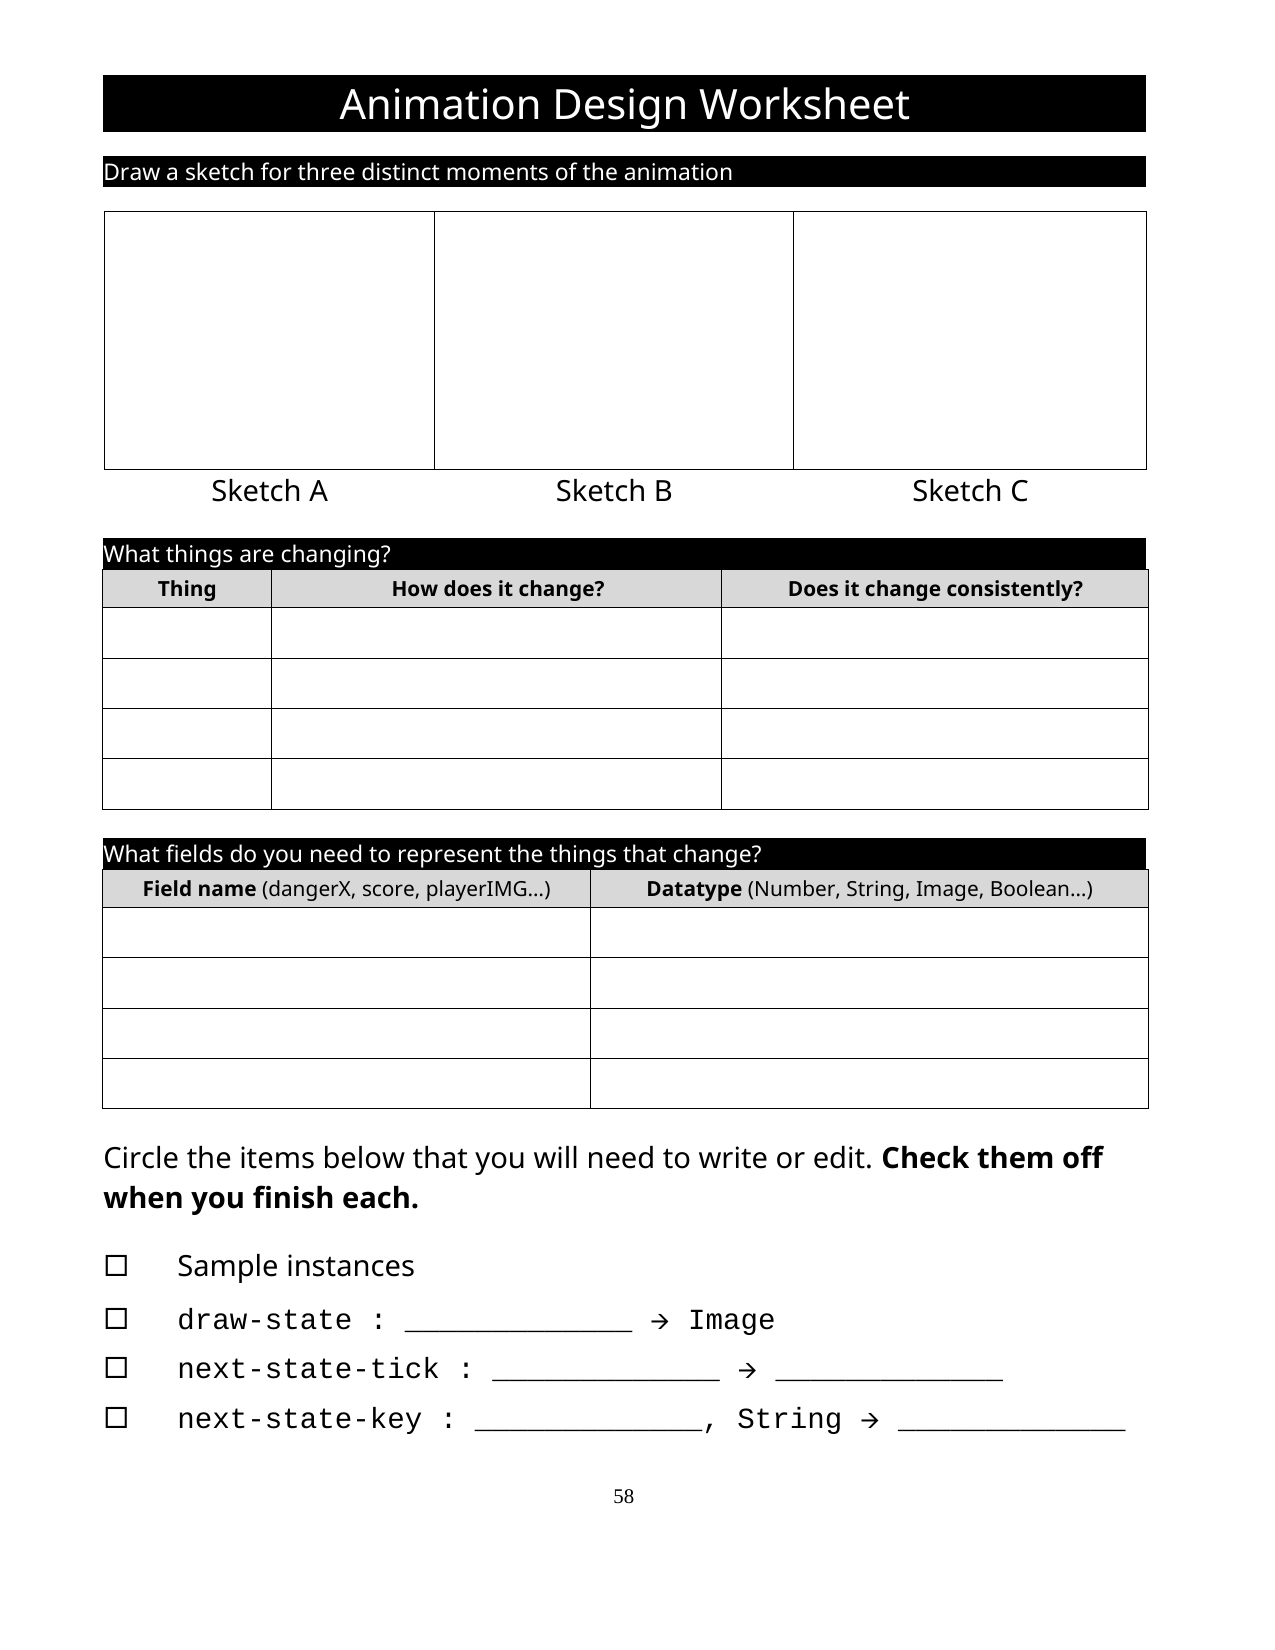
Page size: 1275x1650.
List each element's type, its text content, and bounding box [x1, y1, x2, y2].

subtitle Animation Design Worksheet [103, 75, 1146, 132]
table_cell [103, 659, 271, 708]
table_header [435, 212, 793, 469]
table_cell [722, 608, 1148, 657]
table_header Field name (dangerX, score, playerIMG…) [103, 870, 590, 907]
table_cell [272, 659, 721, 708]
table_cell Sketch A [104, 470, 434, 510]
table_cell Sketch C [794, 470, 1147, 510]
table_header Does it change consistently? [722, 570, 1148, 607]
table_header How does it change? [272, 570, 721, 607]
table_cell [591, 908, 1148, 957]
table_header [794, 212, 1146, 469]
table_cell [103, 759, 271, 808]
subtitle What fields do you need to represent the things that change? [103, 838, 1146, 869]
text Circle the items below that you will need to write or edit. Check them off when you finish each. [103, 1138, 1144, 1217]
table_cell [103, 1009, 590, 1058]
table_cell [591, 1009, 1148, 1058]
list Sample instances [103, 1246, 1144, 1285]
table_cell [722, 709, 1148, 758]
table_cell [103, 608, 271, 657]
table_cell [722, 759, 1148, 808]
table_cell [272, 759, 721, 808]
table_cell Sketch B [434, 470, 794, 510]
table_header [105, 212, 434, 469]
list next-state-tick : _____________ _____________ [103, 1354, 1144, 1387]
table_cell [103, 1059, 590, 1108]
table_cell [272, 608, 721, 657]
table_header Thing [103, 570, 271, 607]
table_cell [591, 1059, 1148, 1108]
table_cell [103, 908, 590, 957]
table_cell [722, 659, 1148, 708]
subtitle Draw a sketch for three distinct moments of the animation [103, 156, 1146, 187]
subtitle What things are changing? [103, 538, 1146, 569]
table_cell [272, 709, 721, 758]
list draw-state : _____________ Image [103, 1305, 1144, 1338]
list next-state-key : _____________, String _____________ [103, 1404, 1144, 1437]
table_cell [103, 709, 271, 758]
table_cell [591, 958, 1148, 1008]
table_cell [103, 958, 590, 1008]
table_header Datatype (Number, String, Image, Boolean…) [591, 870, 1148, 907]
